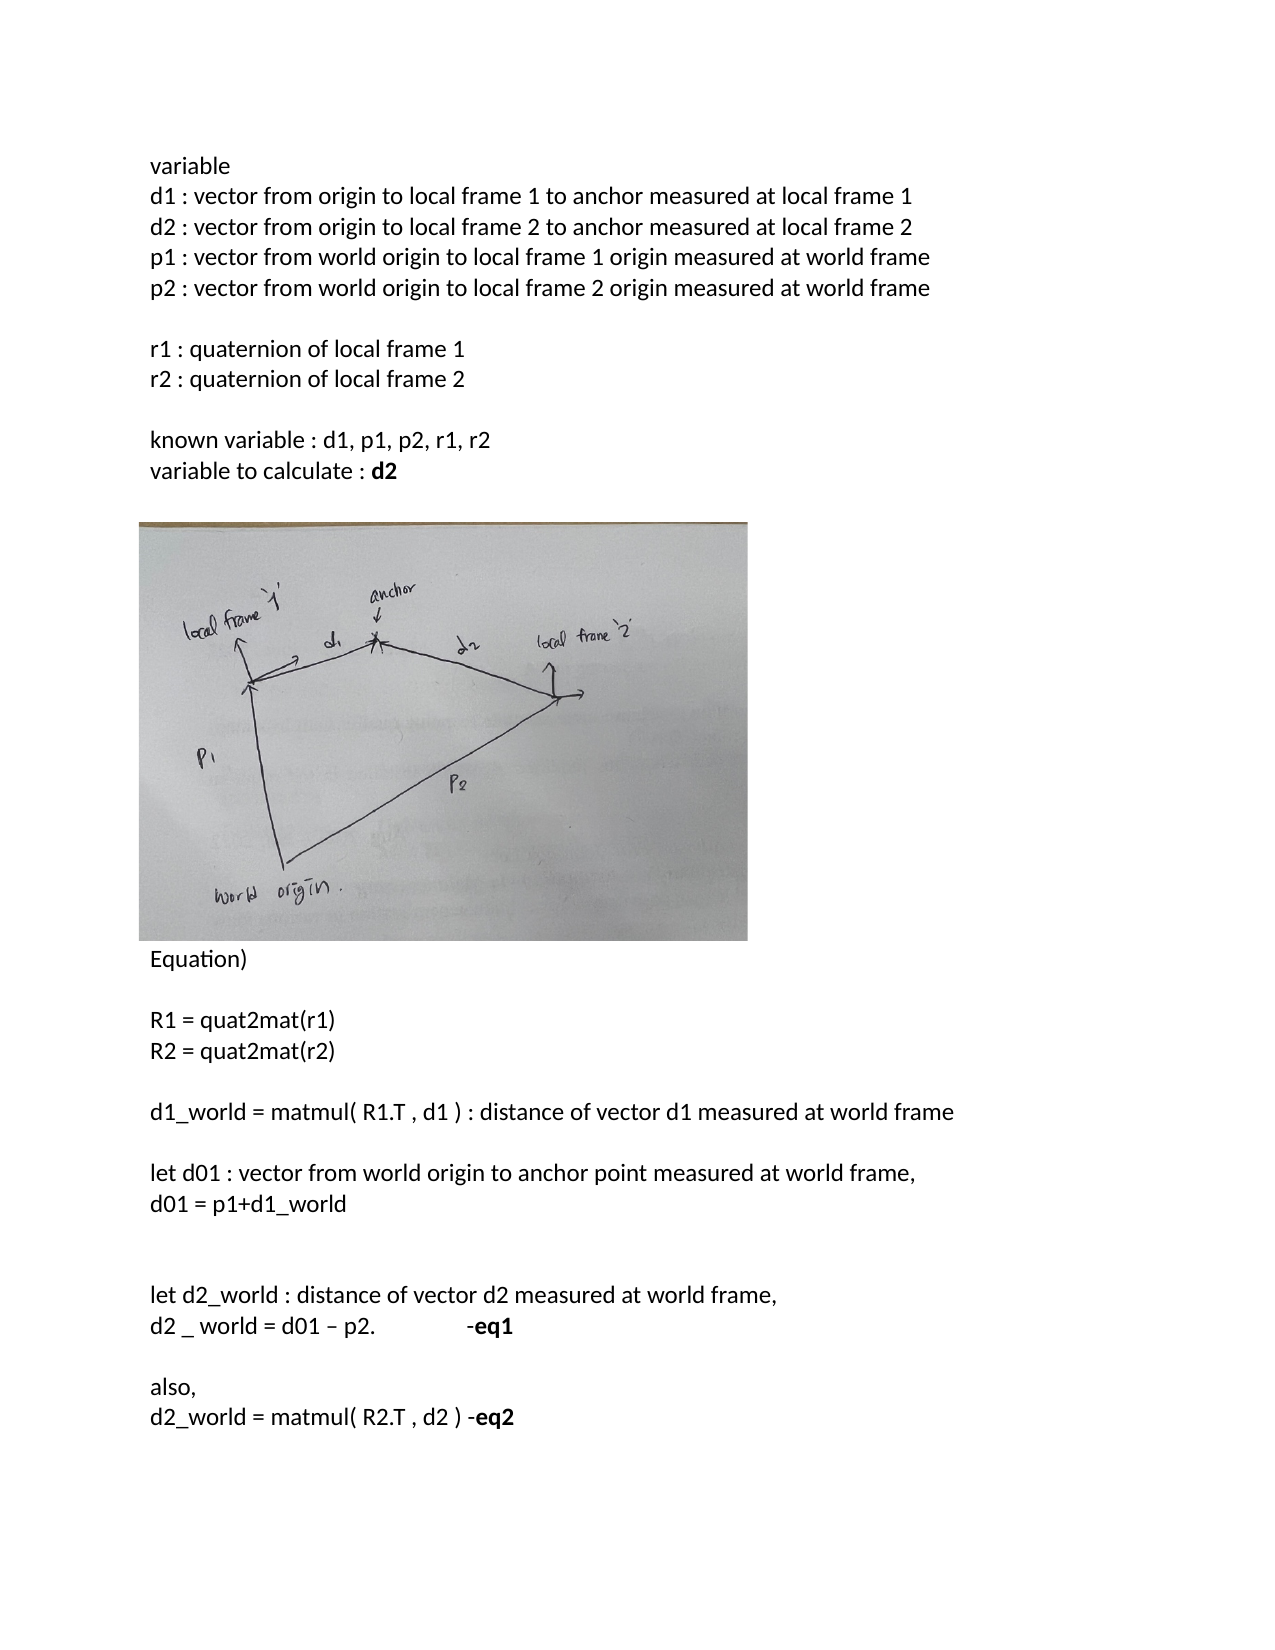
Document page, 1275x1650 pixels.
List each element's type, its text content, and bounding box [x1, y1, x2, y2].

text Equation) [150, 943, 1125, 974]
text r1 : quaternion of local frame 1 [150, 333, 1125, 364]
text p2 : vector from world origin to local frame 2 origin measured at world frame [150, 272, 1125, 303]
text d2 _ world = d01 – p2. -eq1 [150, 1310, 1125, 1340]
text let d2_world : distance of vector d2 measured at world frame, [150, 1279, 1125, 1310]
text R1 = quat2mat(r1) [150, 1004, 1125, 1035]
text d1 : vector from origin to local frame 1 to anchor measured at local frame 1 [150, 181, 1125, 211]
text known variable : d1, p1, p2, r1, r2 [150, 425, 1125, 455]
text p1 : vector from world origin to local frame 1 origin measured at world frame [150, 242, 1125, 272]
text variable [150, 150, 1125, 181]
text d1_world = matmul( R1.T , d1 ) : distance of vector d1 measured at world frame [150, 1096, 1125, 1127]
picture [138, 522, 748, 941]
text also, [150, 1371, 1125, 1401]
text d2 : vector from origin to local frame 2 to anchor measured at local frame 2 [150, 211, 1125, 242]
text r2 : quaternion of local frame 2 [150, 364, 1125, 394]
text variable to calculate : d2 [150, 455, 1125, 486]
text R2 = quat2mat(r2) [150, 1035, 1125, 1066]
text d01 = p1+d1_world [150, 1188, 1125, 1218]
text let d01 : vector from world origin to anchor point measured at world frame, [150, 1157, 1125, 1188]
text d2_world = matmul( R2.T , d2 ) -eq2 [150, 1401, 1125, 1432]
